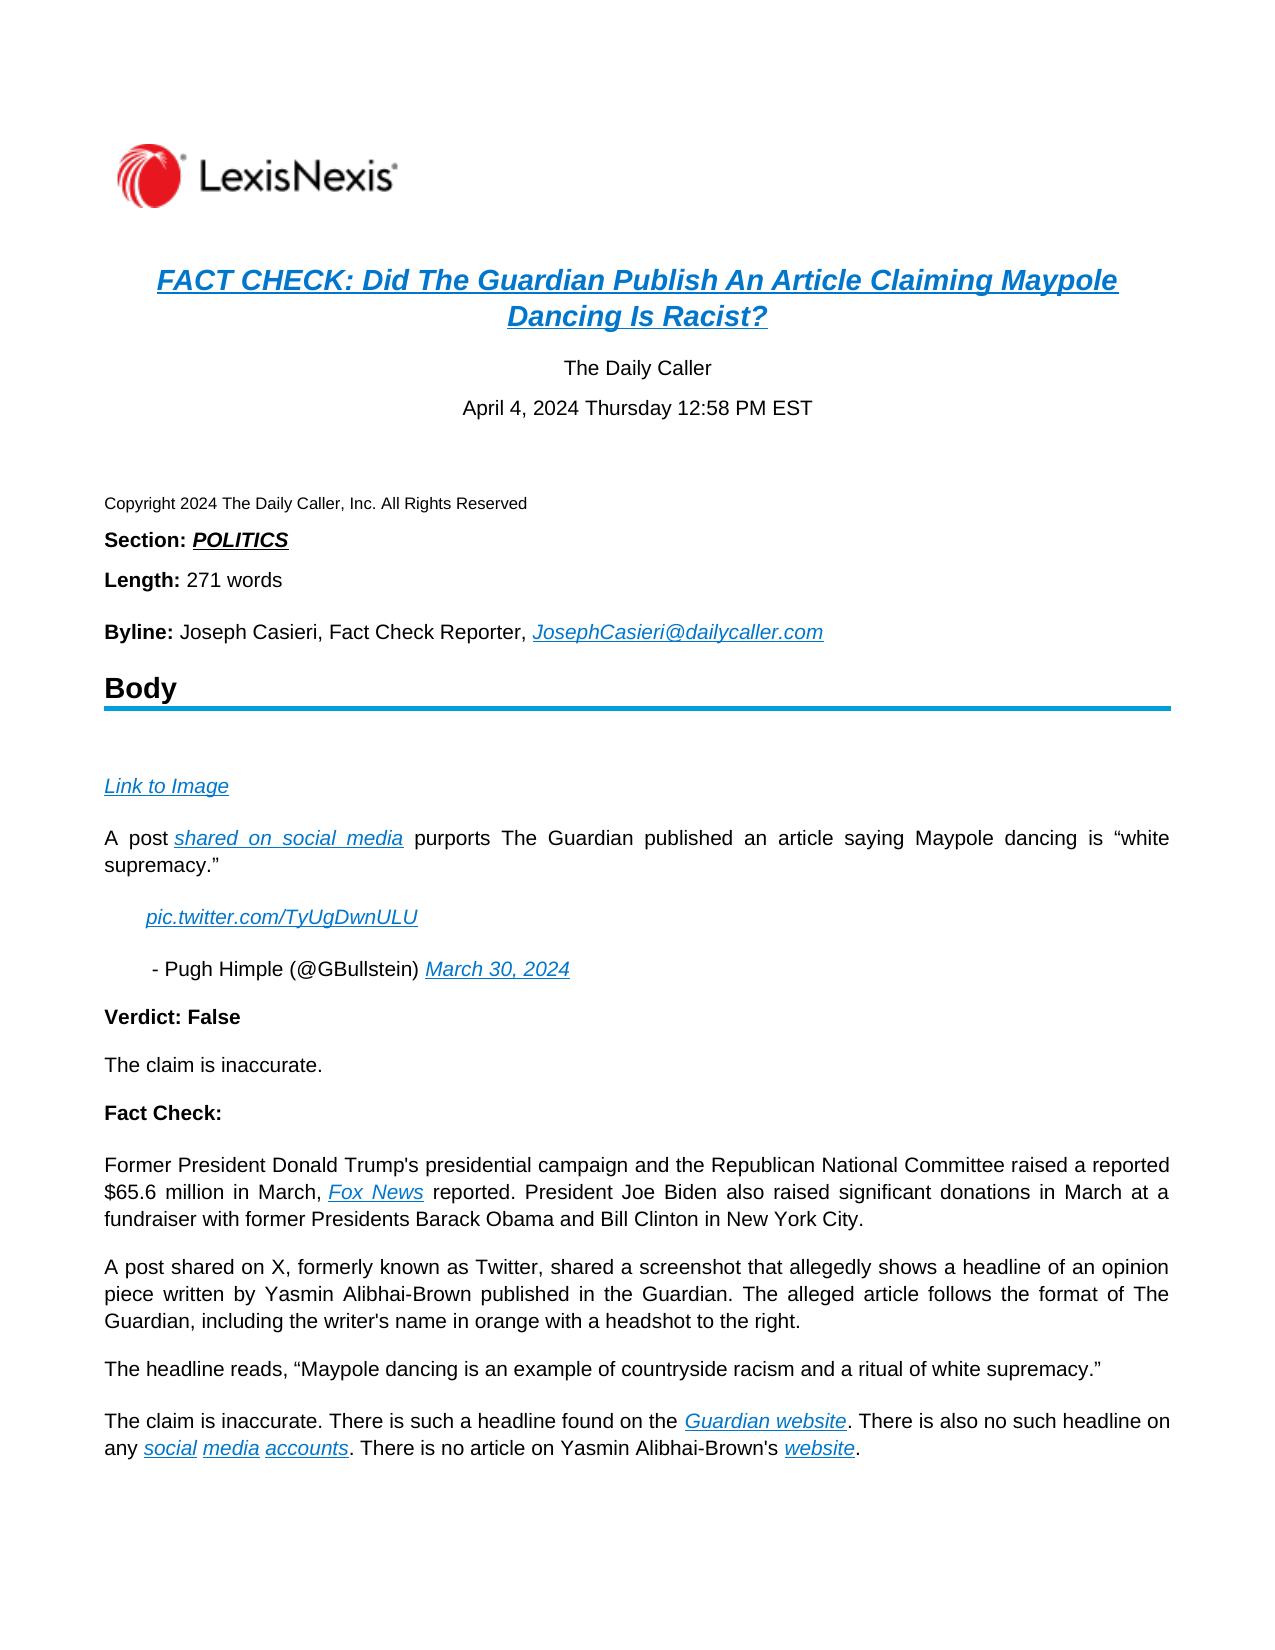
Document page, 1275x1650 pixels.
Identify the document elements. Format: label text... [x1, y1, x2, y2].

text April 4, 2024 Thursday 12:58 PM EST [104, 393, 1171, 420]
text Link to Image [104, 771, 1171, 798]
text Byline: Joseph Casieri, Fact Check Reporter, JosephCasieri@dailycaller.com [104, 617, 1171, 644]
text Body [104, 669, 1171, 704]
text The headline reads, “Maypole dancing is an example of countryside racism and a ritual of white supremacy.” [104, 1354, 1171, 1381]
text pic.twitter.com/TyUgDwnULU [146, 902, 1171, 929]
text A post shared on social media purports The Guardian published an article saying Maypole dancing is “white supremacy.” [104, 823, 1171, 877]
text The claim is inaccurate. There is such a headline found on the Guardian website. There is also no such headline on any social media accounts. There is no article on Yasmin Alibhai-Brown's website. [104, 1406, 1171, 1460]
text - Pugh Himple (@GBullstein) March 30, 2024 [146, 954, 1171, 981]
picture [104, 144, 412, 208]
text The Daily Caller [104, 353, 1171, 380]
text Copyright 2024 The Daily Caller, Inc. All Rights Reserved [104, 461, 1171, 513]
text A post shared on X, formerly known as Twitter, shared a screenshot that allegedly shows a headline of an opinion piece written by Yasmin Alibhai-Brown published in the Guardian. The alleged article follows the format of The Guardian, including the writer's name in orange with a headshot to the right. [104, 1252, 1171, 1333]
text The claim is inaccurate. [104, 1050, 1171, 1077]
text Section: POLITICS [104, 525, 1171, 552]
text Former President Donald Trump's presidential campaign and the Republican National Committee raised a reported $65.6 million in March, Fox News reported. President Joe Biden also raised significant donations in March at a fundraiser with former Presidents Barack Obama and Bill Clinton in New York City. [104, 1150, 1171, 1231]
subtitle FACT CHECK: Did The Guardian Publish An Article Claiming Maypole Dancing Is Racist? [104, 261, 1171, 332]
text Fact Check: [104, 1098, 1171, 1125]
text Length: 271 words [104, 565, 1171, 592]
text Verdict: False [104, 1002, 1171, 1029]
